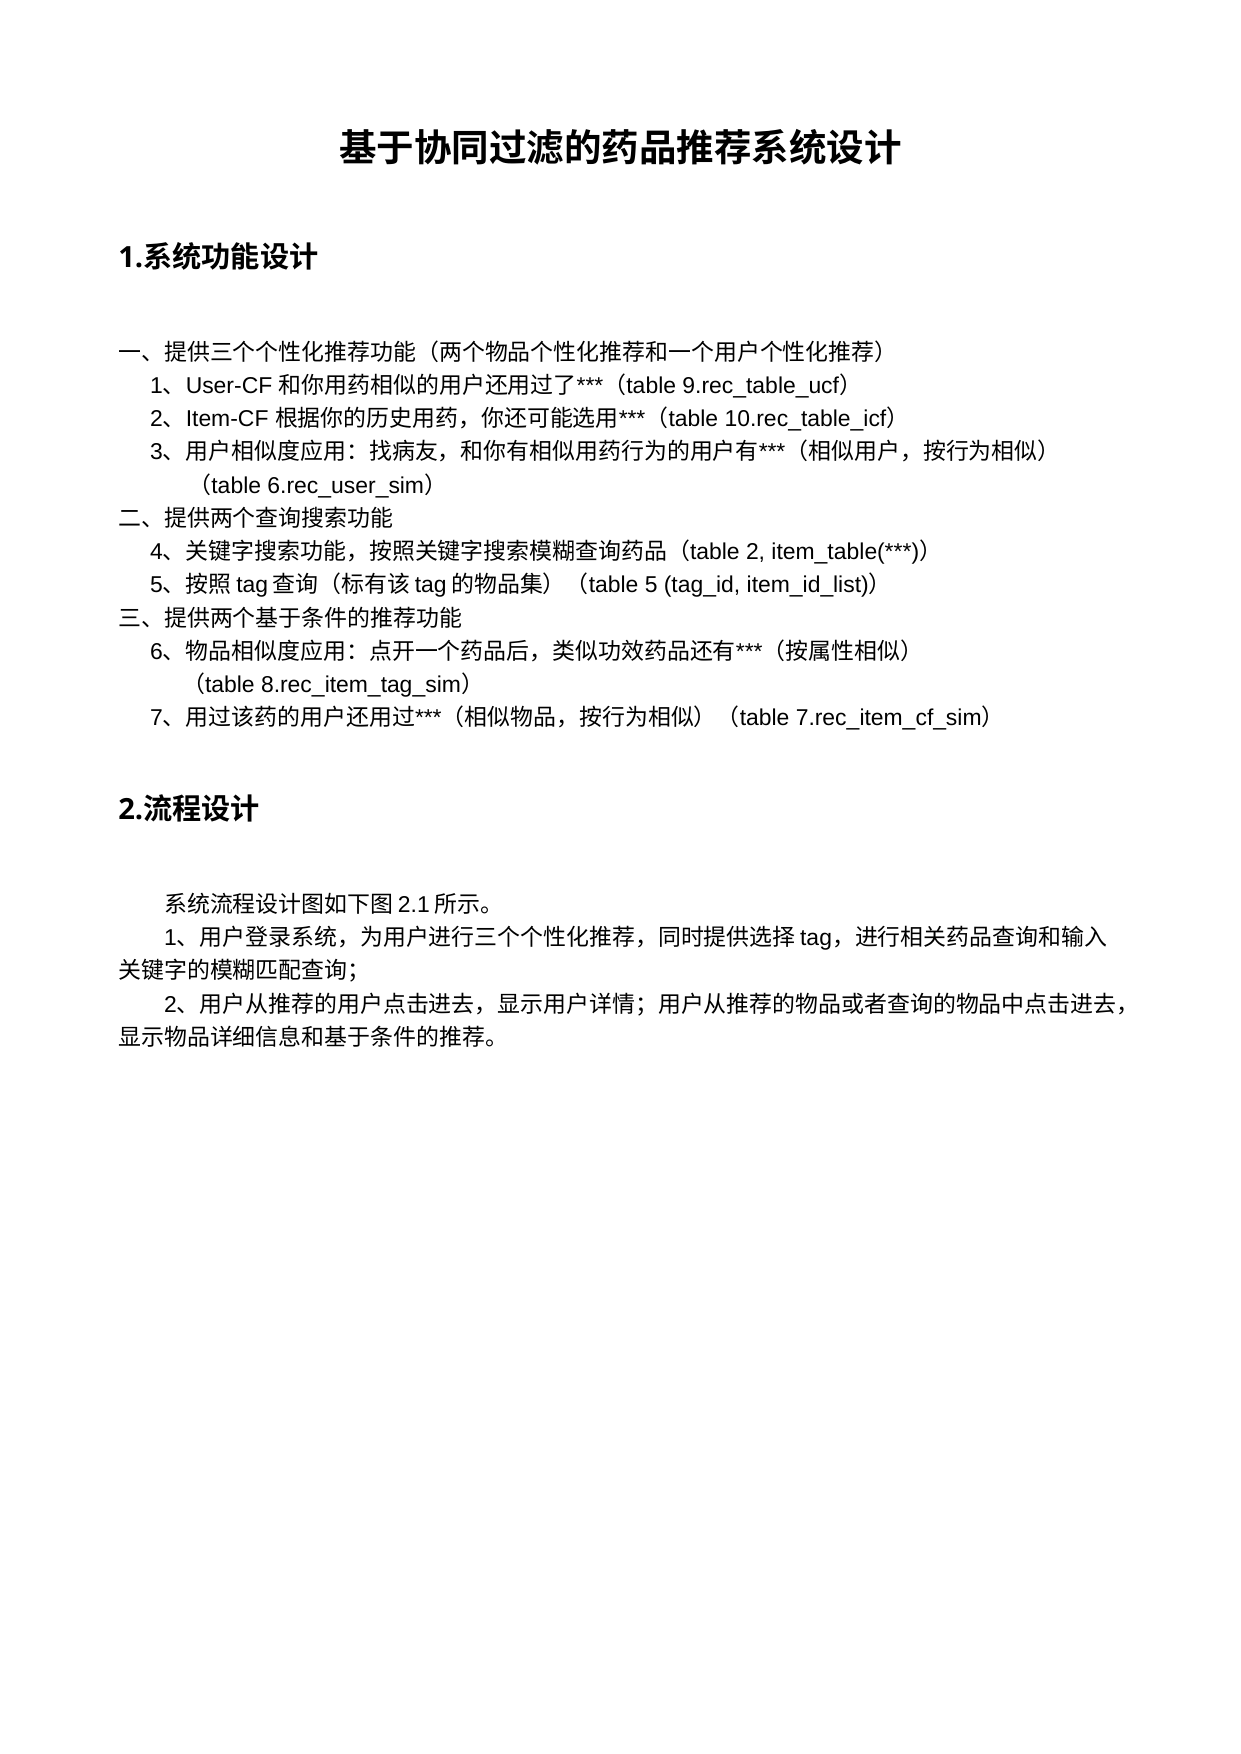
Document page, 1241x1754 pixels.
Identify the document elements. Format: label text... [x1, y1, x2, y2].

text 基于协同过滤的药品推荐系统设计 [118, 118, 1122, 172]
text 一、提供三个个性化推荐功能（两个物品个性化推荐和一个用户个性化推荐） [118, 333, 1122, 367]
text 2、用户从推荐的用户点击进去，显示用户详情；用户从推荐的物品或者查询的物品中点击进去，显示物品详细信息和基于条件的推荐。 [118, 985, 1122, 1052]
text 7、用过该药的用户还用过***（相似物品，按行为相似）（table 7.rec_item_cf_sim） [118, 699, 1122, 732]
text 1、用户登录系统，为用户进行三个个性化推荐，同时提供选择tag，进行相关药品查询和输入关键字的模糊匹配查询； [118, 919, 1122, 985]
text 三、提供两个基于条件的推荐功能 [118, 599, 1122, 633]
text 2、Item-CF 根据你的历史用药，你还可能选用***（table 10.rec_table_icf） [118, 400, 1122, 433]
text 3、用户相似度应用：找病友，和你有相似用药行为的用户有***（相似用户，按行为相似） [118, 433, 1122, 466]
text 二、提供两个查询搜索功能 [118, 500, 1122, 533]
subtitle 2.流程设计 [118, 786, 1122, 828]
subtitle 1.系统功能设计 [118, 233, 1122, 276]
text 6、物品相似度应用：点开一个药品后，类似功效药品还有***（按属性相似） [118, 633, 1122, 666]
text 4、关键字搜索功能，按照关键字搜索模糊查询药品（table 2, item_table(***)） [118, 533, 1122, 566]
text 1、User-CF 和你用药相似的用户还用过了***（table 9.rec_table_ucf） [118, 367, 1122, 400]
text 5、按照tag查询（标有该tag的物品集）（table 5 (tag_id, item_id_list)） [118, 566, 1122, 599]
text （table 6.rec_user_sim） [118, 466, 1122, 500]
text 系统流程设计图如下图2.1所示。 [118, 886, 1122, 919]
text （table 8.rec_item_tag_sim） [118, 666, 1122, 699]
